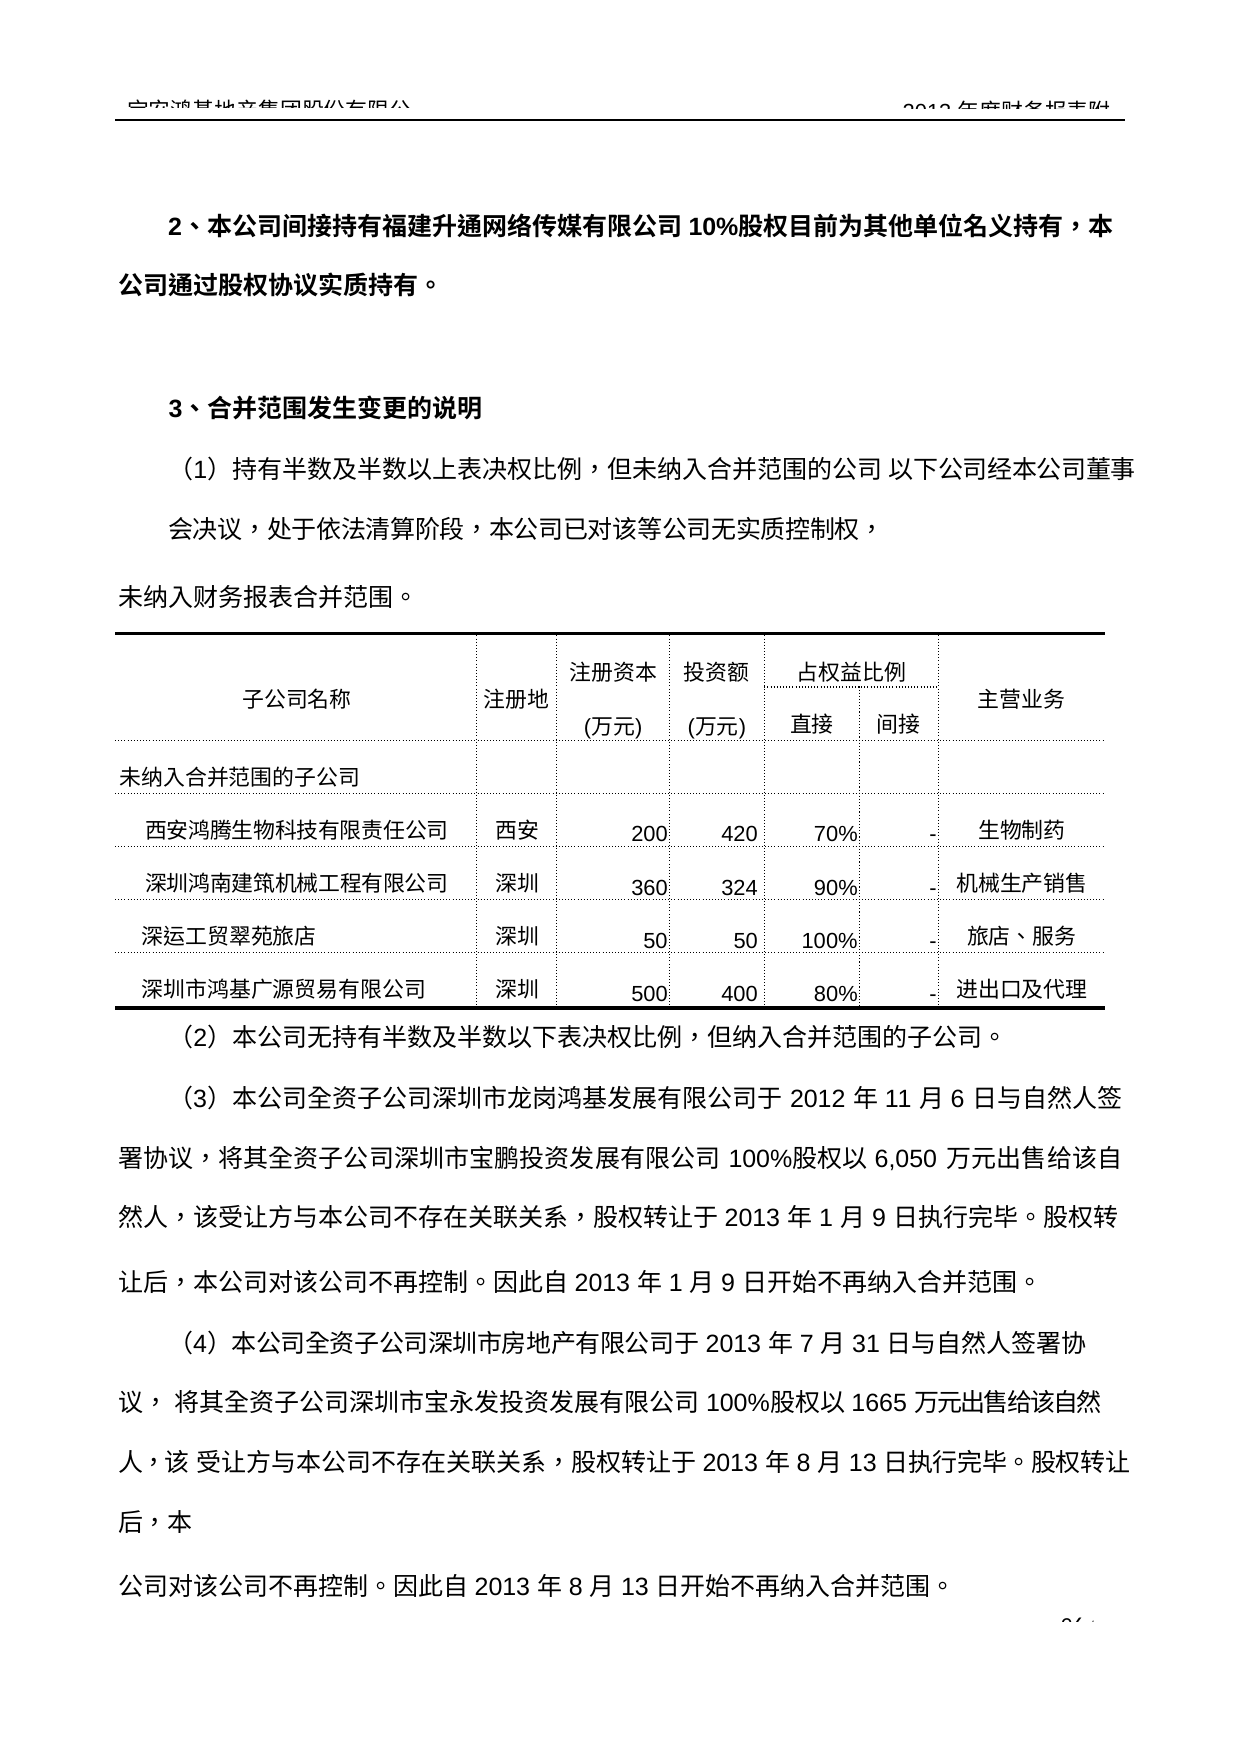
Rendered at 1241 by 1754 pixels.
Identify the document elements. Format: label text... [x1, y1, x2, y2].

text （2）本公司无持有半数及半数以下表决权比例，但纳入合并范围的子公司。 [168, 1020, 1136, 1054]
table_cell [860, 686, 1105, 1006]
text （3）本公司全资子公司深圳市龙岗鸿基发展有限公司于 2012 年 11 月 6 日与自然人签 署协议，将其全资子公司深圳市宝鹏投资发展有限公司 100%股权以 6,050 万元出售给该自 然人，该受让方与本公司不存在关联关系，股权转让于 2013 年 1 月 9 日执行完毕。股权转 [118, 1081, 1123, 1234]
text 让后，本公司对该公司不再控制。因此自 2013 年 1 月 9 日开始不再纳入合并范围。 [118, 1264, 1136, 1298]
text （4）本公司全资子公司深圳市房地产有限公司于 2013 年 7 月 31 日与自然人签署协议， 将其全资子公司深圳市宝永发投资发展有限公司 100%股权以 1665 万元出售给该自然人，该 受让方与本公司不存在关联关系，股权转让于 2013 年 8 月 13 日执行完毕。股权转让后，本 [118, 1325, 1136, 1538]
text 未纳入财务报表合并范围。 [118, 580, 1136, 614]
subtitle 3、合并范围发生变更的说明 [168, 391, 1136, 425]
text （1）持有半数及半数以上表决权比例，但未纳入合并范围的公司 以下公司经本公司董事会决议，处于依法清算阶段，本公司已对该等公司无实质控制权， [168, 452, 1136, 545]
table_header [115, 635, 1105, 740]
text 公司对该公司不再控制。因此自 2013 年 8 月 13 日开始不再纳入合并范围。 [118, 1569, 1136, 1603]
subtitle 2、本公司间接持有福建升通网络传媒有限公司 10%股权目前为其他单位名义持有，本 公司通过股权协议实质持有。 [118, 208, 1123, 302]
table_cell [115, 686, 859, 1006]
